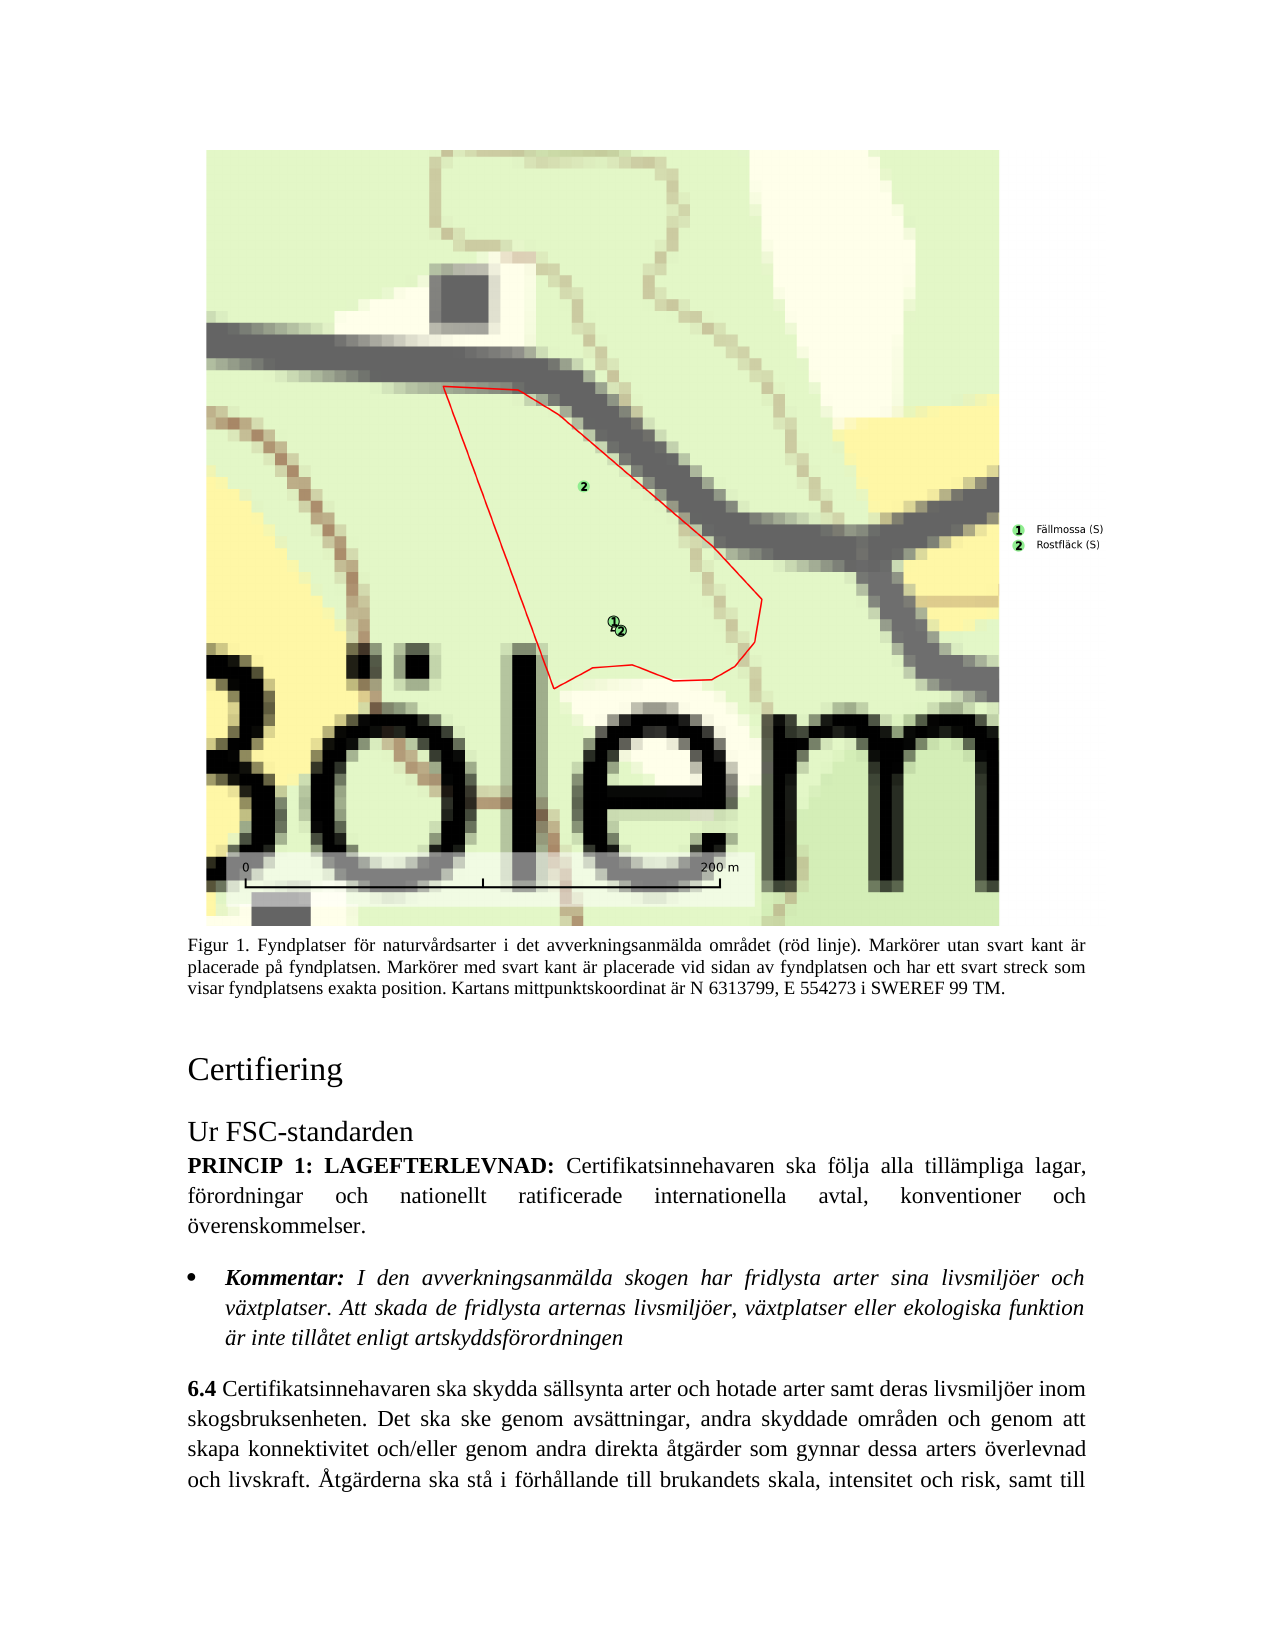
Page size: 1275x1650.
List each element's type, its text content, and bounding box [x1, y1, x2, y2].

text PRINCIP 1: LAGEFTERLEVNAD: Certifikatsinnehavaren ska följa alla tillämpliga lagar, förordningar och nationellt ratificerade internationella avtal, konventioner och överenskommelser. [187, 1152, 1087, 1239]
list Kommentar: I den avverkningsanmälda skogen har fridlysta arter sina livsmiljöer och växtplatser. Att skada de fridlysta arternas livsmiljöer, växtplatser eller ekologiska funktion är inte tillåtet enligt artskyddsförordningen [187, 1264, 1087, 1350]
picture [206, 150, 1107, 926]
subtitle Ur FSC-standarden [187, 1114, 1087, 1147]
subtitle Certifiering [187, 1049, 1087, 1087]
text Figur 1. Fyndplatser för naturvårdsarter i det avverkningsanmälda området (röd linje). Markörer utan svart kant är placerade på fyndplatsen. Markörer med svart kant är placerade vid sidan av fyndplatsen och har ett svart streck som visar fyndplatsens exakta position. Kartans mittpunktskoordinat är N 6313799, E 554273 i SWEREF 99 TM. [187, 934, 1087, 999]
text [187, 1375, 1087, 1492]
